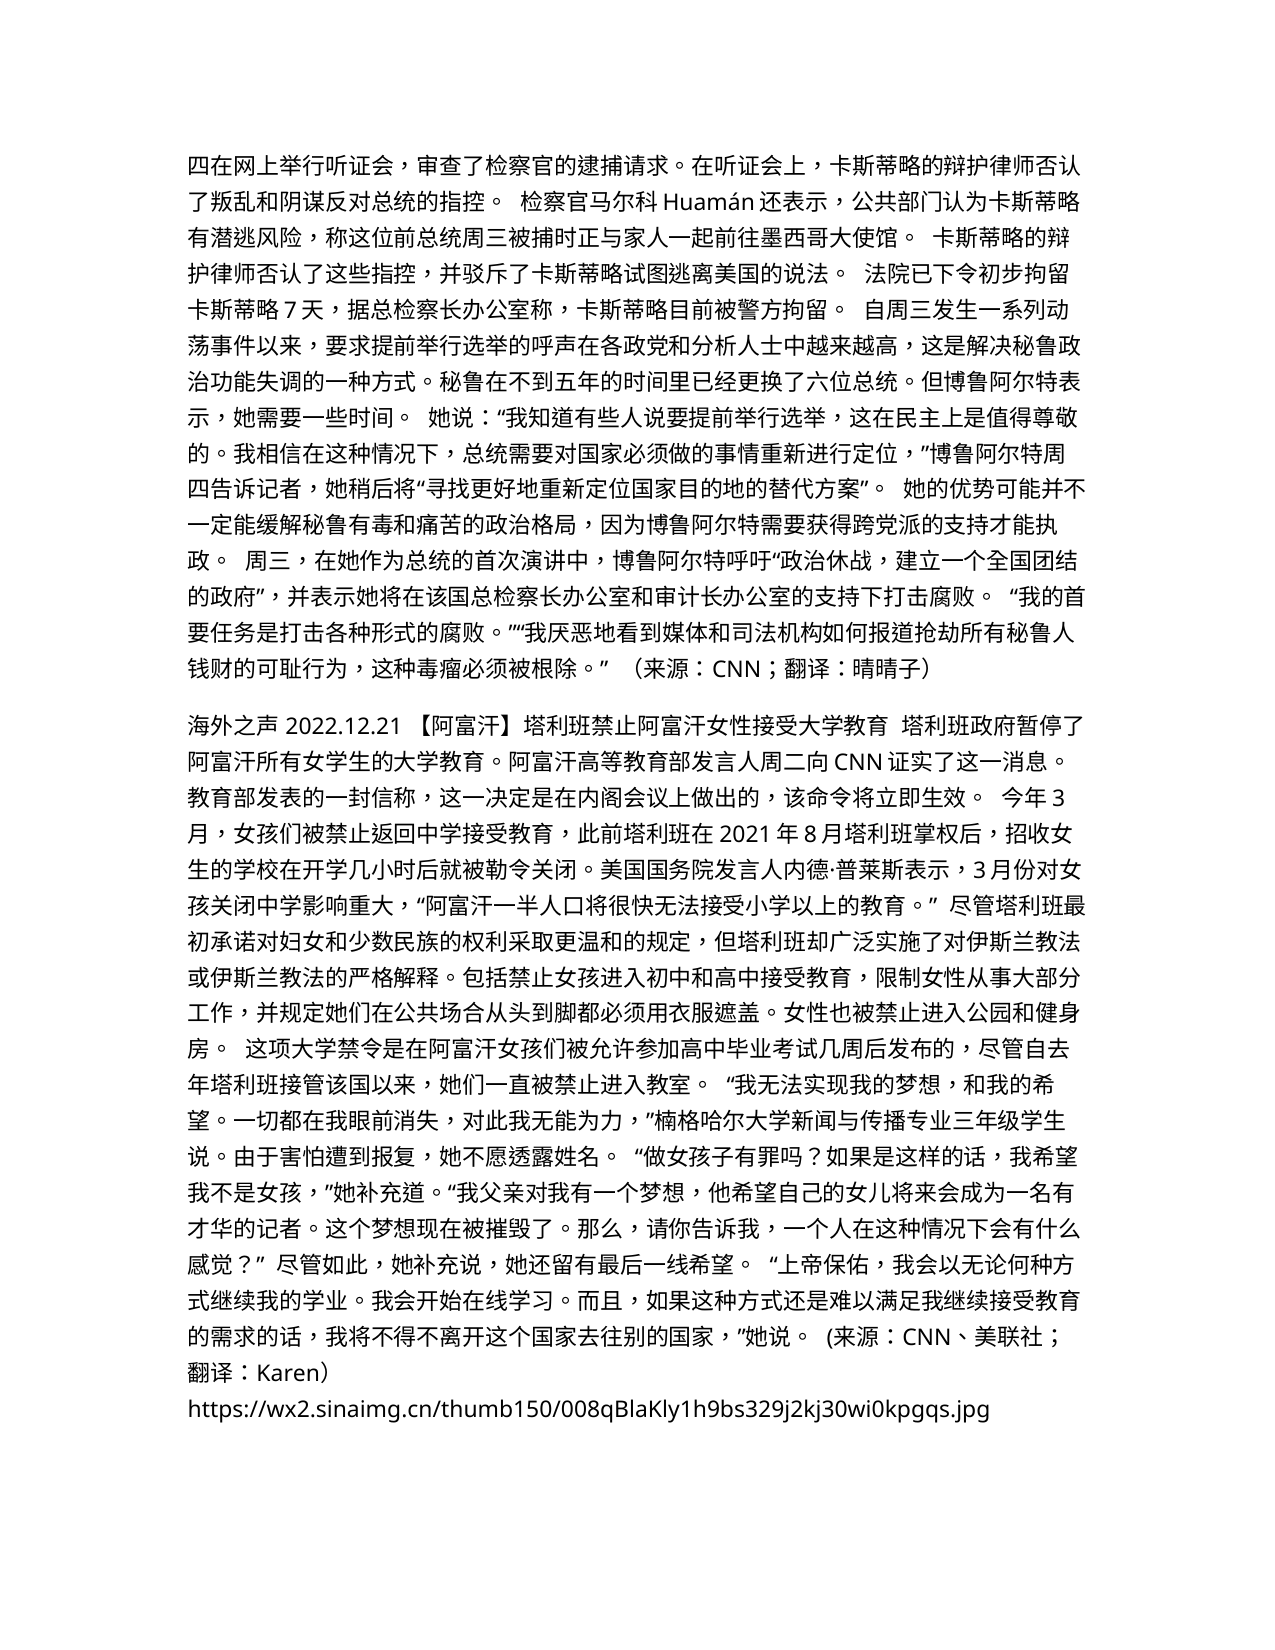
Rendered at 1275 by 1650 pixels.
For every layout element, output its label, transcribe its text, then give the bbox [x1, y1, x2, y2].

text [187, 150, 1087, 684]
text 海外之声 2022.12.21 【阿富汗】塔利班禁止阿富汗女性接受大学教育 塔利班政府暂停了阿富汗所有女学生的大学教育。阿富汗高等教育部发言人周二向CNN证实了这一消息。教育部发表的一封信称，这一决定是在内阁会议上做出的，该命令将立即生效。 今年3月，女孩们被禁止返回中学接受教育，此前塔利班在2021年8月塔利班掌权后，招收女生的学校在开学几小时后就被勒令关闭。美国国务院发言人内德·普莱斯表示，3月份对女孩关闭中学影响重大，“阿富汗一半人口将很快无法接受小学以上的教育。” 尽管塔利班最初承诺对妇女和少数民族的权利采取更温和的规定，但塔利班却广泛实施了对伊斯兰教法或伊斯兰教法的严格解释。包括禁止女孩进入初中和高中接受教育，限制女性从事大部分工作，并规定她们在公共场合从头到脚都必须用衣服遮盖。女性也被禁止进入公园和健身房。 这项大学禁令是在阿富汗女孩们被允许参加高中毕业考试几周后发布的，尽管自去年塔利班接管该国以来，她们一直被禁止进入教室。 “我无法实现我的梦想，和我的希望。一切都在我眼前消失，对此我无能为力，”楠格哈尔大学新闻与传播专业三年级学生说。由于害怕遭到报复，她不愿透露姓名。 “做女孩子有罪吗？如果是这样的话，我希望我不是女孩，”她补充道。“我父亲对我有一个梦想，他希望自己的女儿将来会成为一名有才华的记者。这个梦想现在被摧毁了。那么，请你告诉我，一个人在这种情况下会有什么感觉？” 尽管如此，她补充说，她还留有最后一线希望。 “上帝保佑，我会以无论何种方式继续我的学业。我会开始在线学习。而且，如果这种方式还是难以满足我继续接受教育的需求的话，我将不得不离开这个国家去往别的国家，”她说。 (来源：CNN、美联社；翻译：Karen） https://wx2.sinaimg.cn/thumb150/008qBlaKly1h9bs329j2kj30wi0kpgqs.jpg [187, 710, 1087, 1424]
